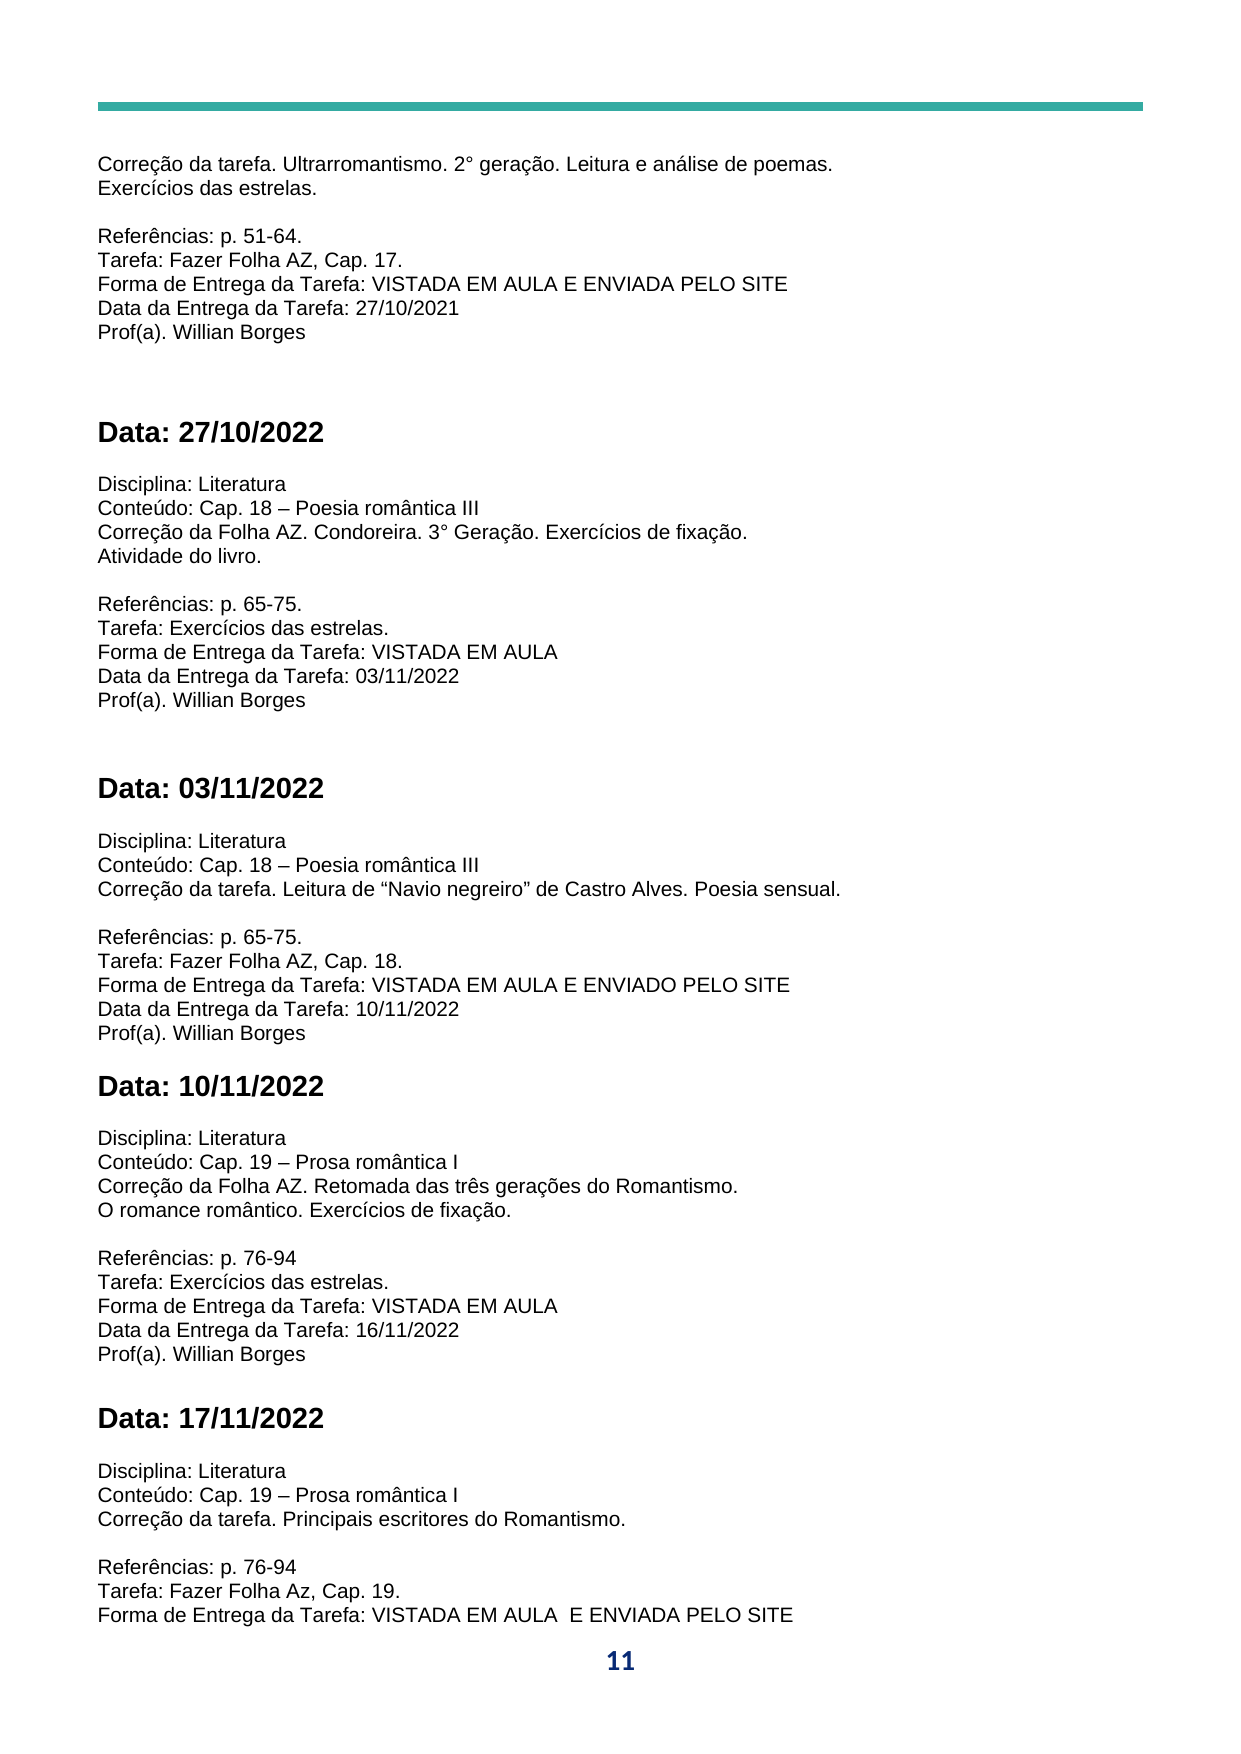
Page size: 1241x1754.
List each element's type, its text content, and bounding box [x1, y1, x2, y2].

text Correção da tarefa. Ultrarromantismo. 2° geração. Leitura e análise de poemas. [97, 152, 1143, 176]
text Exercícios das estrelas. [97, 176, 1143, 200]
text Referências: p. 65-75. Tarefa: Exercícios das estrelas. Forma de Entrega da Tarefa: VISTADA EM AULA Data da Entrega da Tarefa: 03/11/2022 Prof(a). Willian Borges [97, 592, 1143, 771]
text Correção da tarefa. Leitura de “Navio negreiro” de Castro Alves. Poesia sensual. [97, 877, 1143, 901]
text Referências: p. 76-94 Tarefa: Exercícios das estrelas. Forma de Entrega da Tarefa: VISTADA EM AULA Data da Entrega da Tarefa: 16/11/2022 Prof(a). Willian Borges [97, 1246, 1143, 1401]
text Data: 03/11/2022 Disciplina: Literatura Conteúdo: Cap. 18 – Poesia romântica III [97, 771, 1143, 877]
text Data: 10/11/2022 Disciplina: Literatura Conteúdo: Cap. 19 – Prosa romântica I [97, 1068, 1143, 1174]
text Correção da Folha AZ. Retomada das três gerações do Romantismo. [97, 1174, 1143, 1198]
text Correção da Folha AZ. Condoreira. 3° Geração. Exercícios de fixação. [97, 520, 1143, 544]
text Referências: p. 65-75. Tarefa: Fazer Folha AZ, Cap. 18. Forma de Entrega da Tarefa: VISTADA EM AULA E ENVIADO PELO SITE Data da Entrega da Tarefa: 10/11/2022 Prof(a). Willian Borges [97, 925, 1143, 1044]
text O romance romântico. Exercícios de fixação. [97, 1198, 1143, 1222]
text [97, 1554, 1143, 1626]
text Correção da tarefa. Principais escritores do Romantismo. [97, 1507, 1143, 1531]
text Atividade do livro. [97, 544, 1143, 568]
text Referências: p. 51-64. Tarefa: Fazer Folha AZ, Cap. 17. Forma de Entrega da Tarefa: VISTADA EM AULA E ENVIADA PELO SITE Data da Entrega da Tarefa: 27/10/2021 Prof(a). Willian Borges [97, 224, 1143, 379]
text Data: 27/10/2022 Disciplina: Literatura Conteúdo: Cap. 18 – Poesia romântica III [97, 415, 1143, 520]
text Data: 17/11/2022 Disciplina: Literatura Conteúdo: Cap. 19 – Prosa romântica I [97, 1401, 1143, 1507]
